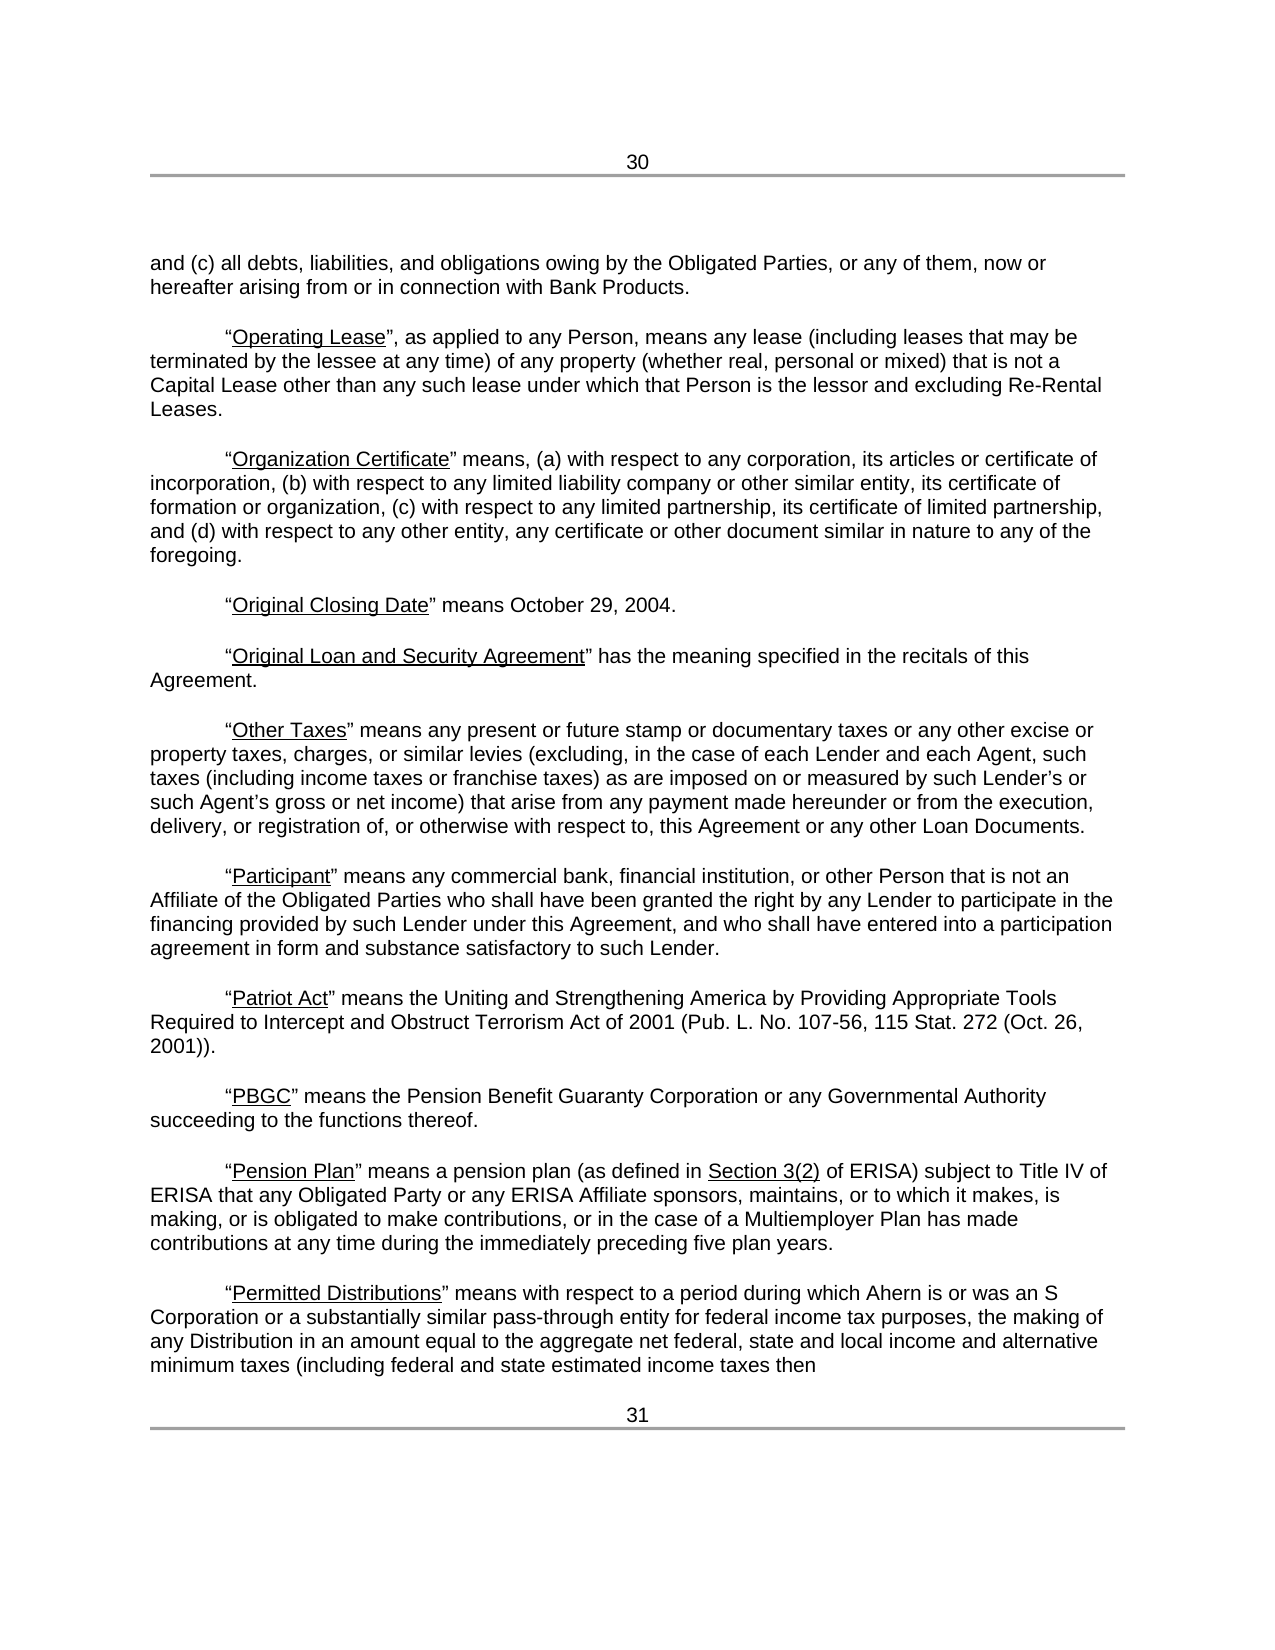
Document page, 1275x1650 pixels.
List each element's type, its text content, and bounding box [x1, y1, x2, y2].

text “Organization Certificate” means, (a) with respect to any corporation, its articles or certificate of incorporation, (b) with respect to any limited liability company or other similar entity, its certificate of formation or organization, (c) with respect to any limited partnership, its certificate of limited partnership, and (d) with respect to any other entity, any certificate or other document similar in nature to any of the foregoing. [150, 447, 1125, 567]
text “Permitted Distributions” means with respect to a period during which Ahern is or was an S Corporation or a substantially similar pass-through entity for federal income tax purposes, the making of any Distribution in an amount equal to the aggregate net federal, state and local income and alternative minimum taxes (including federal and state estimated income taxes then [150, 1281, 1125, 1377]
text “Participant” means any commercial bank, financial institution, or other Person that is not an Affiliate of the Obligated Parties who shall have been granted the right by any Lender to participate in the financing provided by such Lender under this Agreement, and who shall have entered into a participation agreement in form and substance satisfactory to such Lender. [150, 864, 1125, 960]
text “Pension Plan” means a pension plan (as defined in Section 3(2) of ERISA) subject to Title IV of ERISA that any Obligated Party or any ERISA Affiliate sponsors, maintains, or to which it makes, is making, or is obligated to make contributions, or in the case of a Multiemployer Plan has made contributions at any time during the immediately preceding five plan years. [150, 1159, 1125, 1254]
text and (c) all debts, liabilities, and obligations owing by the Obligated Parties, or any of them, now or hereafter arising from or in connection with Bank Products. [150, 251, 1125, 298]
text “Original Closing Date” means October 29, 2004. [150, 593, 1125, 617]
text “Operating Lease”, as applied to any Person, means any lease (including leases that may be terminated by the lessee at any time) of any property (whether real, personal or mixed) that is not a Capital Lease other than any such lease under which that Person is the lessor and excluding Re-Rental Leases. [150, 325, 1125, 421]
text “Patriot Act” means the Uniting and Strengthening America by Providing Appropriate Tools Required to Intercept and Obstruct Terrorism Act of 2001 (Pub. L. No. 107-56, 115 Stat. 272 (Oct. 26, 2001)). [150, 986, 1125, 1058]
text 31 [150, 1403, 1125, 1426]
text “Other Taxes” means any present or future stamp or documentary taxes or any other excise or property taxes, charges, or similar levies (excluding, in the case of each Lender and each Agent, such taxes (including income taxes or franchise taxes) as are imposed on or measured by such Lender’s or such Agent’s gross or net income) that arise from any payment made hereunder or from the execution, delivery, or registration of, or otherwise with respect to, this Agreement or any other Loan Documents. [150, 718, 1125, 838]
text “Original Loan and Security Agreement” has the meaning specified in the recitals of this Agreement. [150, 643, 1125, 691]
text “PBGC” means the Pension Benefit Guaranty Corporation or any Governmental Authority succeeding to the functions thereof. [150, 1084, 1125, 1132]
text 30 [150, 150, 1125, 173]
